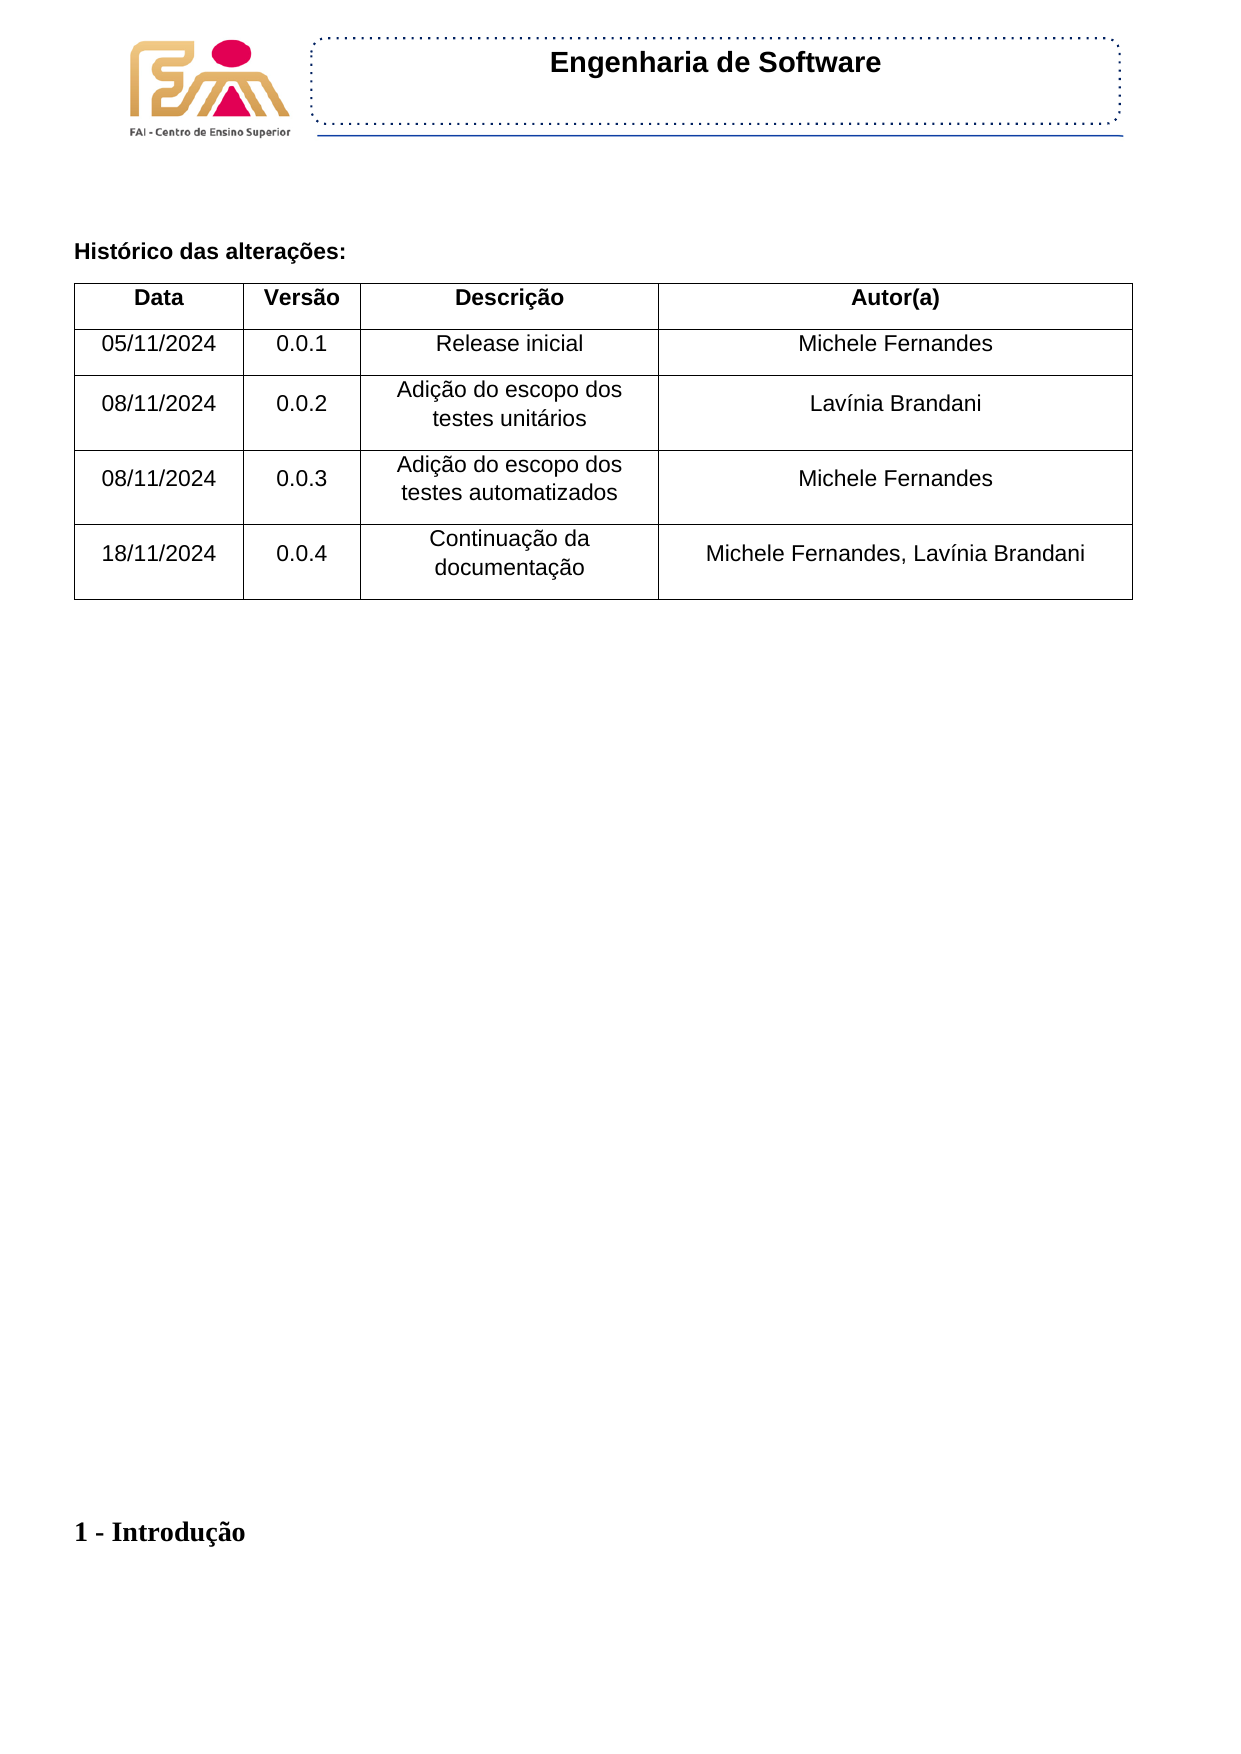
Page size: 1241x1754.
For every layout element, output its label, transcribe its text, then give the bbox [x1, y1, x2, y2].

table_cell Adição do escopo dos testes automatizados [361, 451, 658, 524]
table_cell Adição do escopo dos testes unitários [361, 376, 658, 450]
table_cell 18/11/2024 [75, 525, 243, 599]
table_cell Release inicial [361, 330, 658, 375]
table_cell Michele Fernandes [659, 451, 1132, 524]
picture [122, 28, 295, 140]
text Histórico das alterações: [74, 238, 1181, 264]
table_cell 0.0.4 [244, 525, 360, 599]
table_cell Lavínia Brandani [659, 376, 1132, 450]
table_header Descrição [361, 284, 658, 329]
subtitle 1 - Introdução [74, 1514, 1181, 1547]
table_cell 05/11/2024 [75, 330, 243, 375]
table_cell 0.0.3 [244, 451, 360, 524]
table_cell 08/11/2024 [75, 376, 243, 450]
table_cell Continuação da documentação [361, 525, 658, 599]
table_cell 0.0.1 [244, 330, 360, 375]
table_header Data [75, 284, 243, 329]
table_cell Michele Fernandes [659, 330, 1132, 375]
table_cell 0.0.2 [244, 376, 360, 450]
table_cell 08/11/2024 [75, 451, 243, 524]
picture [314, 131, 1125, 141]
table_header Versão [244, 284, 360, 329]
table_cell Michele Fernandes, Lavínia Brandani [659, 525, 1132, 599]
table_header Autor(a) [659, 284, 1132, 329]
